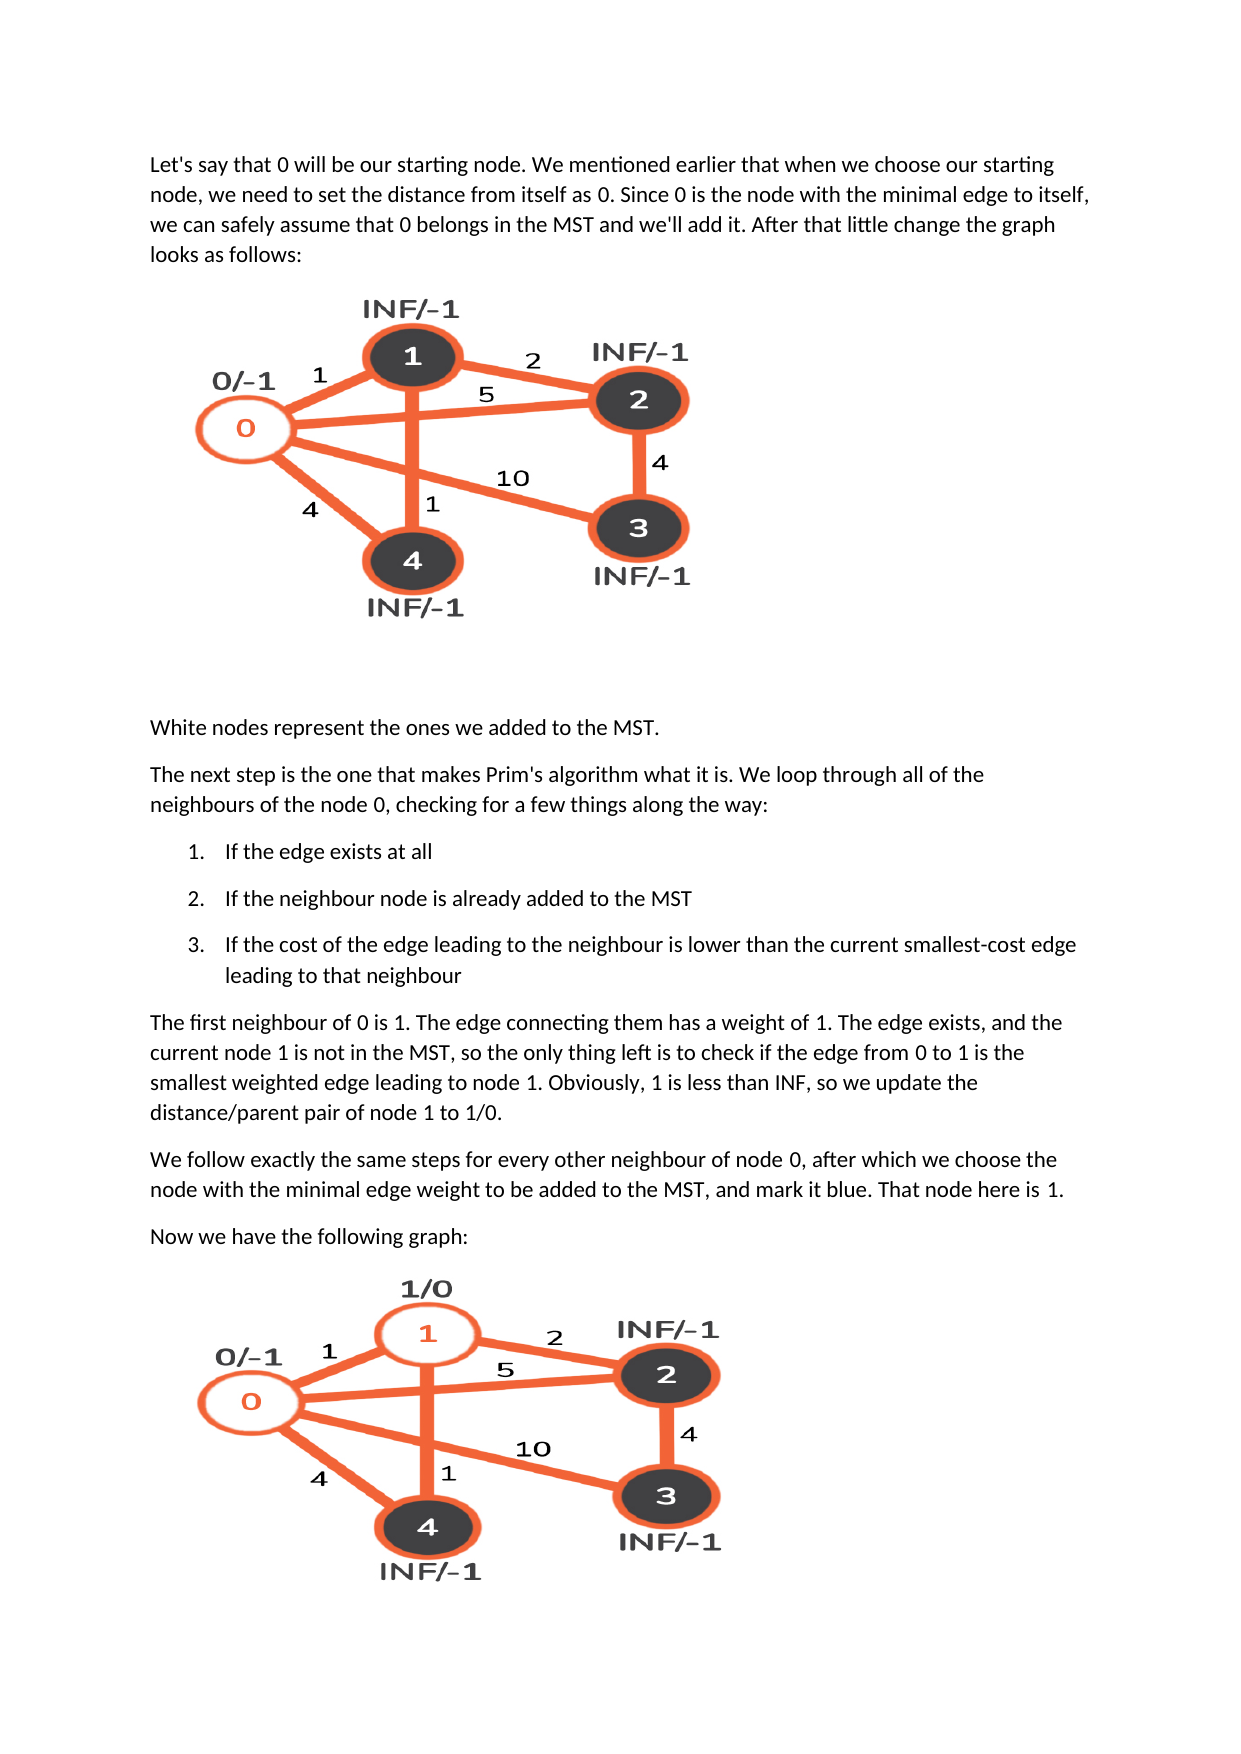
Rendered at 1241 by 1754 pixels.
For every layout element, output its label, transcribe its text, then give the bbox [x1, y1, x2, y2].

picture [150, 1269, 768, 1588]
list If the cost of the edge leading to the neighbour is lower than the current smallest-cost edge leading to that neighbour [187, 931, 1090, 989]
text We follow exactly the same steps for every other neighbour of node 0, after which we choose the node with the minimal edge weight to be added to the MST, and mark it blue. That node here is 1. [150, 1145, 1090, 1203]
list If the neighbour node is already added to the MST [187, 884, 1090, 912]
text The first neighbour of 0 is 1. The edge connecting them has a weight of 1. The edge exists, and the current node 1 is not in the MST, so the only thing left is to check if the edge from 0 to 1 is the smallest weighted edge leading to node 1. Obviously, 1 is less than INF, so we update the distance/parent pair of node 1 to 1/0. [150, 1008, 1090, 1126]
picture [150, 287, 734, 625]
list If the edge exists at all [187, 837, 1090, 865]
text The next step is the one that makes Prim's algorithm what it is. We loop through all of the neighbours of the node 0, checking for a few things along the way: [150, 760, 1090, 818]
text White nodes represent the ones we added to the MST. [150, 713, 1090, 741]
text Now we have the following graph: [150, 1222, 1090, 1250]
